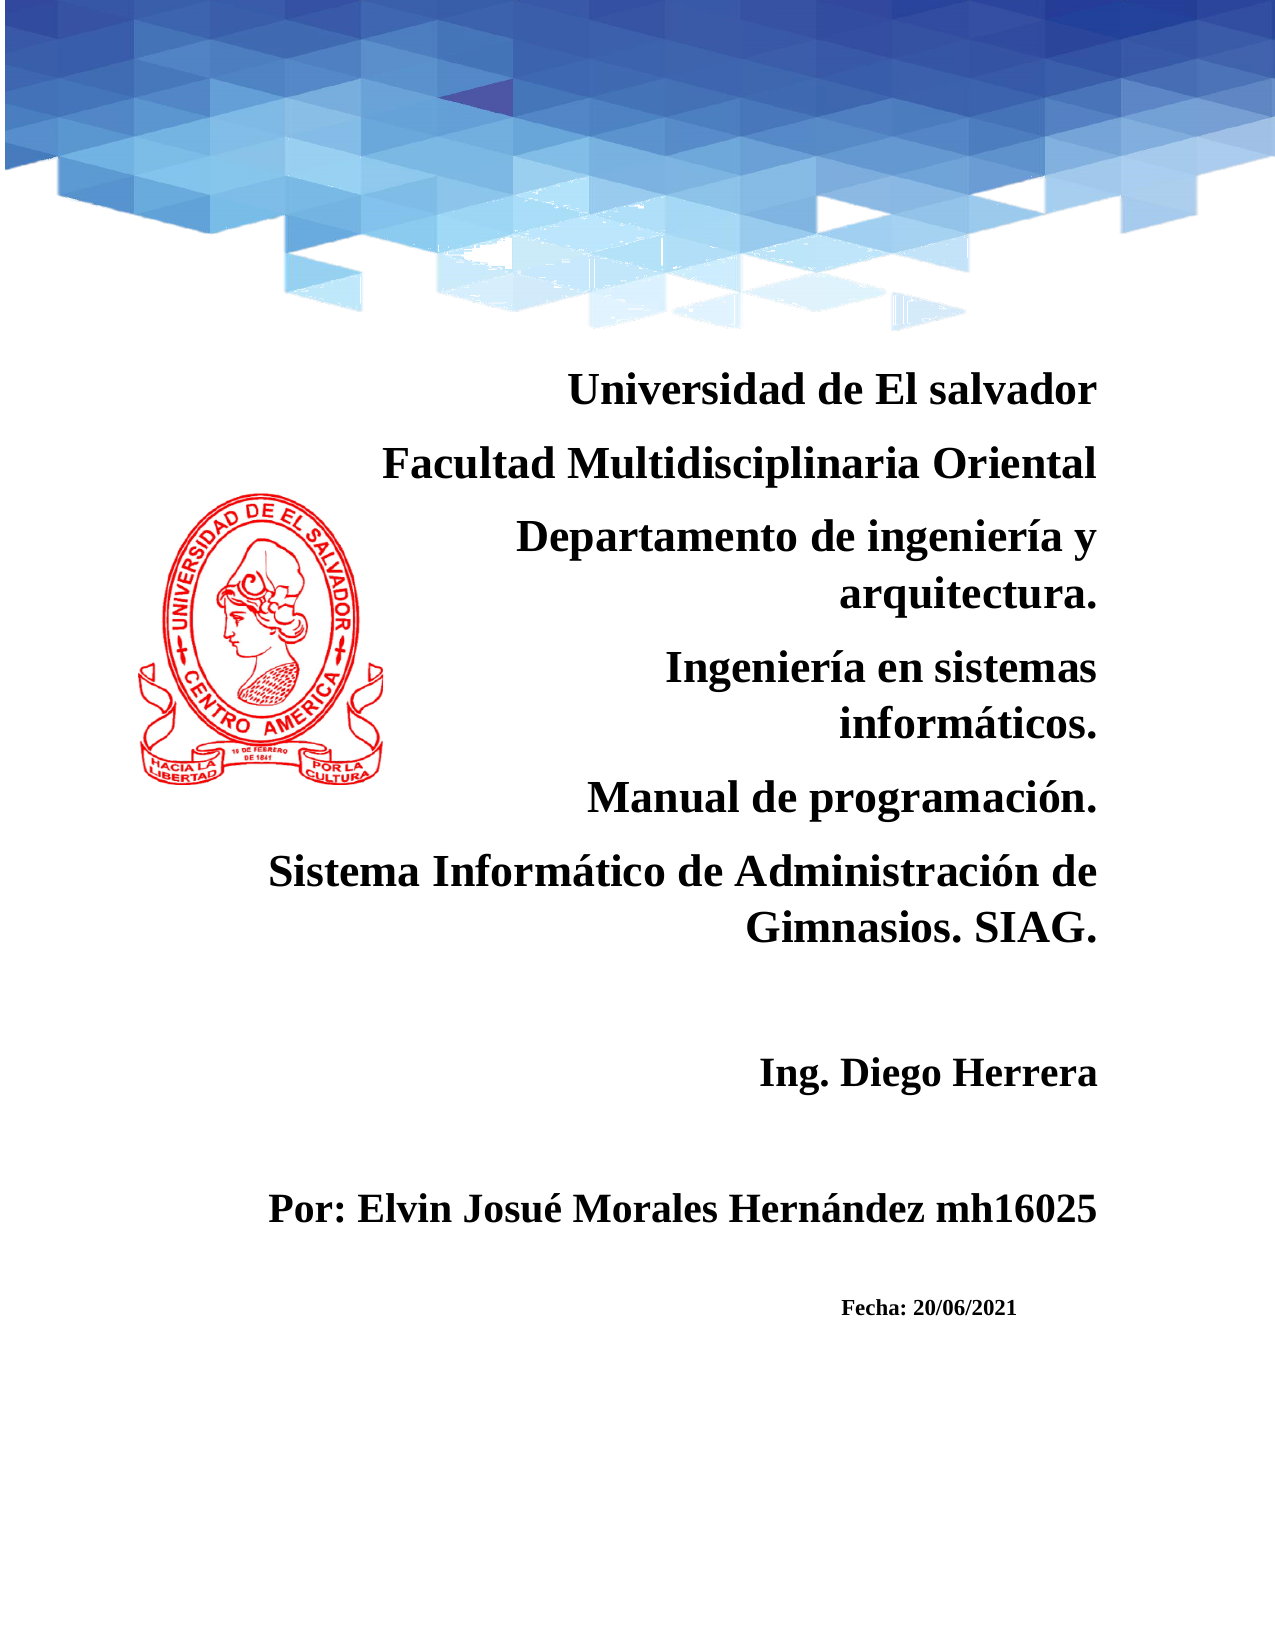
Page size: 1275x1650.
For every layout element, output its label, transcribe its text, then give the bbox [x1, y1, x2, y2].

text Fecha: 20/06/2021 [841, 1293, 1098, 1320]
picture [138, 492, 384, 785]
text Ingeniería en sistemas informáticos. [384, 639, 1098, 749]
picture [5, 0, 1275, 348]
text Sistema Informático de Administración de Gimnasios. SIAG. [177, 843, 1098, 953]
text Facultad Multidisciplinaria Oriental [177, 435, 1098, 488]
text Departamento de ingeniería y arquitectura. [384, 509, 1098, 618]
text Universidad de El salvador [177, 362, 1098, 414]
text Por: Elvin Josué Morales Hernández mh16025 [177, 1184, 1098, 1232]
text Manual de programación. [177, 770, 1098, 822]
text Ing. Diego Herrera [177, 1047, 1098, 1095]
